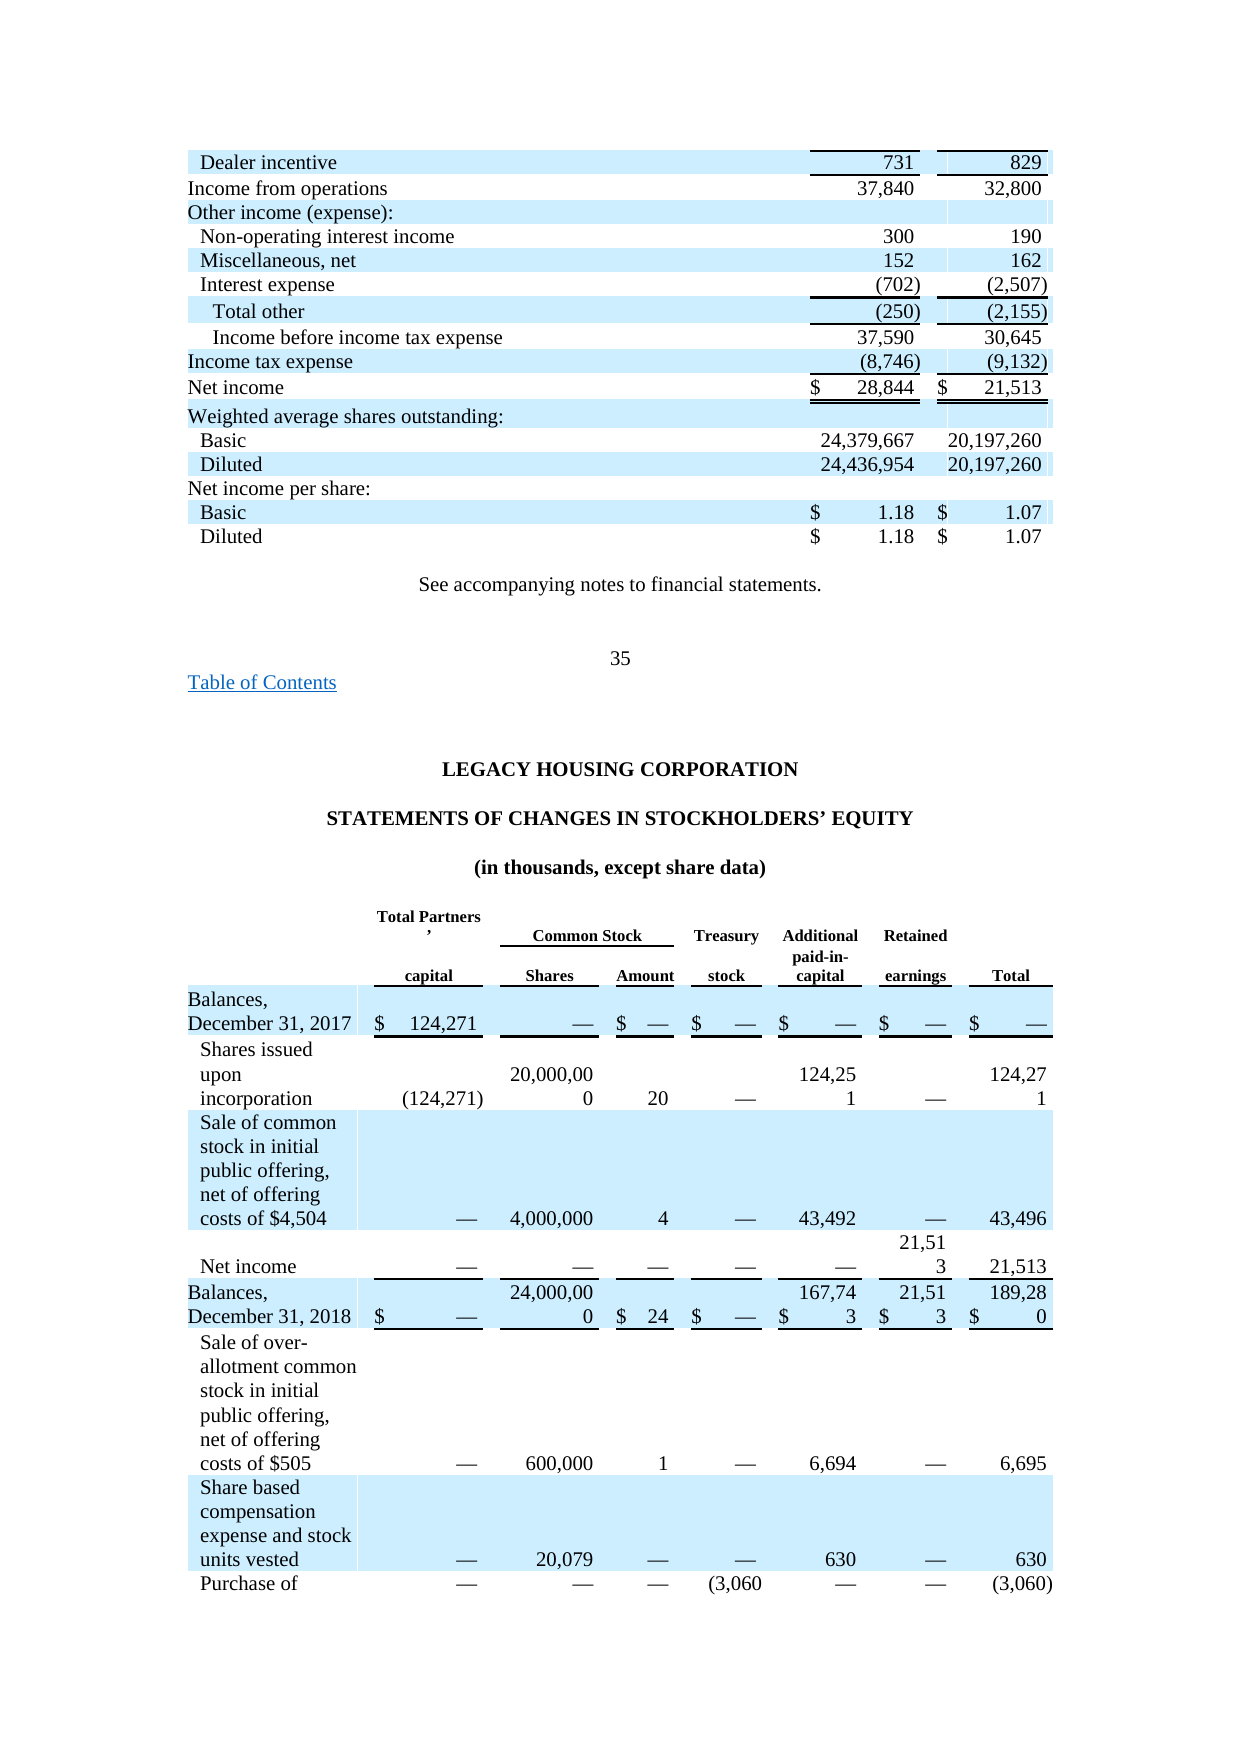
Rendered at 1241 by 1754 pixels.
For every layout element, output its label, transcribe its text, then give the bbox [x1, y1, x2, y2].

text See accompanying notes to financial statements. [187, 572, 1053, 596]
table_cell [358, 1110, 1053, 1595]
text STATEMENTS OF CHANGES IN STOCKHOLDERS’ EQUITY [187, 806, 1053, 830]
text 35 [187, 646, 1053, 670]
text LEGACY HOUSING CORPORATION [187, 757, 1053, 781]
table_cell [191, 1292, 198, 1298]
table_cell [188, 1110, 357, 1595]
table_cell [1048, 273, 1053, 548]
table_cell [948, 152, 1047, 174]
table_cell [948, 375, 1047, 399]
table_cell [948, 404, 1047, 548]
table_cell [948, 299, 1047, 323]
text (in thousands, except share data) [187, 855, 1053, 879]
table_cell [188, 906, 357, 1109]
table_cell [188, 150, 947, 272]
text Table of Contents [187, 670, 1053, 694]
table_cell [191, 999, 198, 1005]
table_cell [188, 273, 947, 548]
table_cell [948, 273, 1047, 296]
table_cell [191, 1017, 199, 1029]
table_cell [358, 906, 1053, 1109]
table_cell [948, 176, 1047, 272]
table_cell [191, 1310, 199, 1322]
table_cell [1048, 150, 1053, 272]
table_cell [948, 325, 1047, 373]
